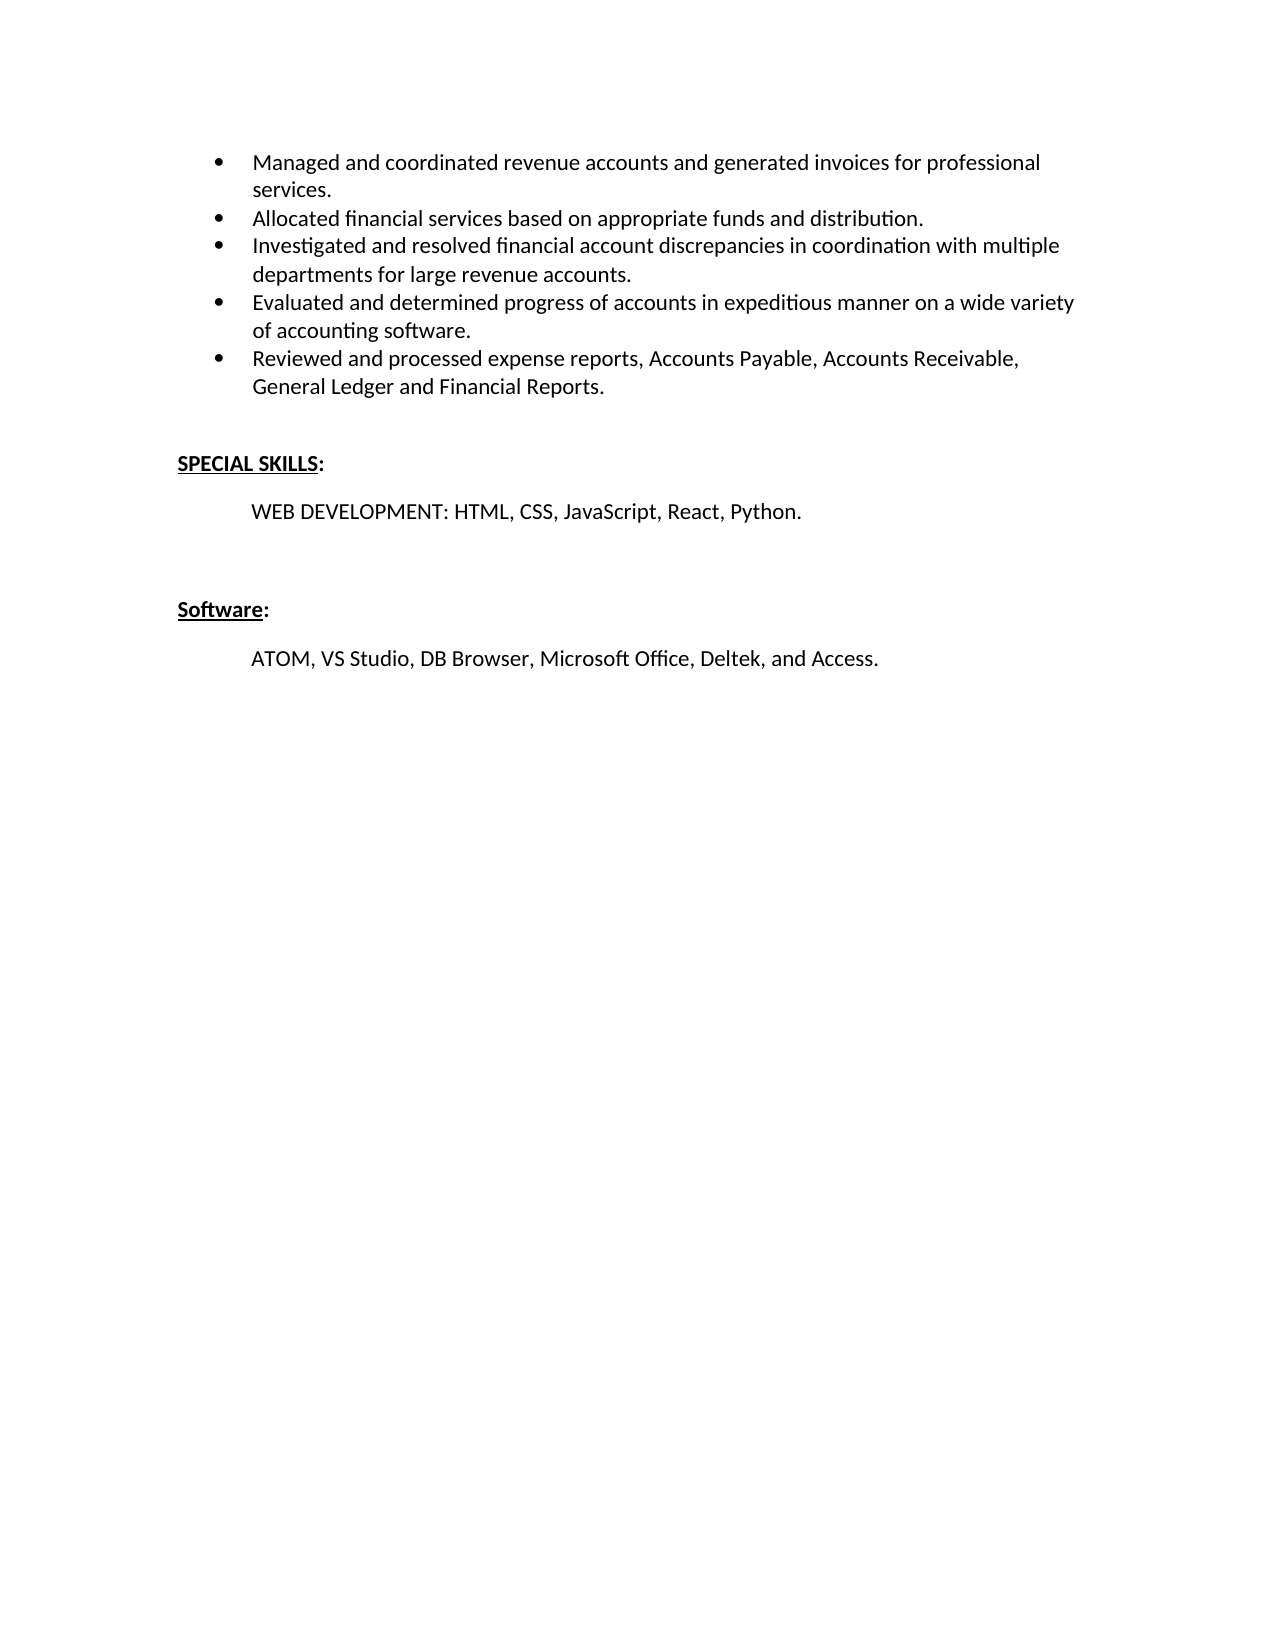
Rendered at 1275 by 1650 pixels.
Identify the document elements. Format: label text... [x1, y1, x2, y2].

list Allocated financial services based on appropriate funds and distribution. [215, 204, 1098, 232]
text ATOM, VS Studio, DB Browser, Microsoft Office, Deltek, and Access. [177, 644, 1098, 672]
list Managed and coordinated revenue accounts and generated invoices for professional services. [215, 148, 1098, 204]
text SPECIAL SKILLS: [177, 449, 1098, 477]
text WEB DEVELOPMENT: HTML, CSS, JavaScript, React, Python. [177, 497, 1098, 526]
list Reviewed and processed expense reports, Accounts Payable, Accounts Receivable, General Ledger and Financial Reports. [215, 344, 1098, 400]
list Evaluated and determined progress of accounts in expeditious manner on a wide variety of accounting software. [215, 288, 1098, 344]
text Software: [177, 595, 1098, 623]
list Investigated and resolved financial account discrepancies in coordination with multiple departments for large revenue accounts. [215, 232, 1098, 288]
